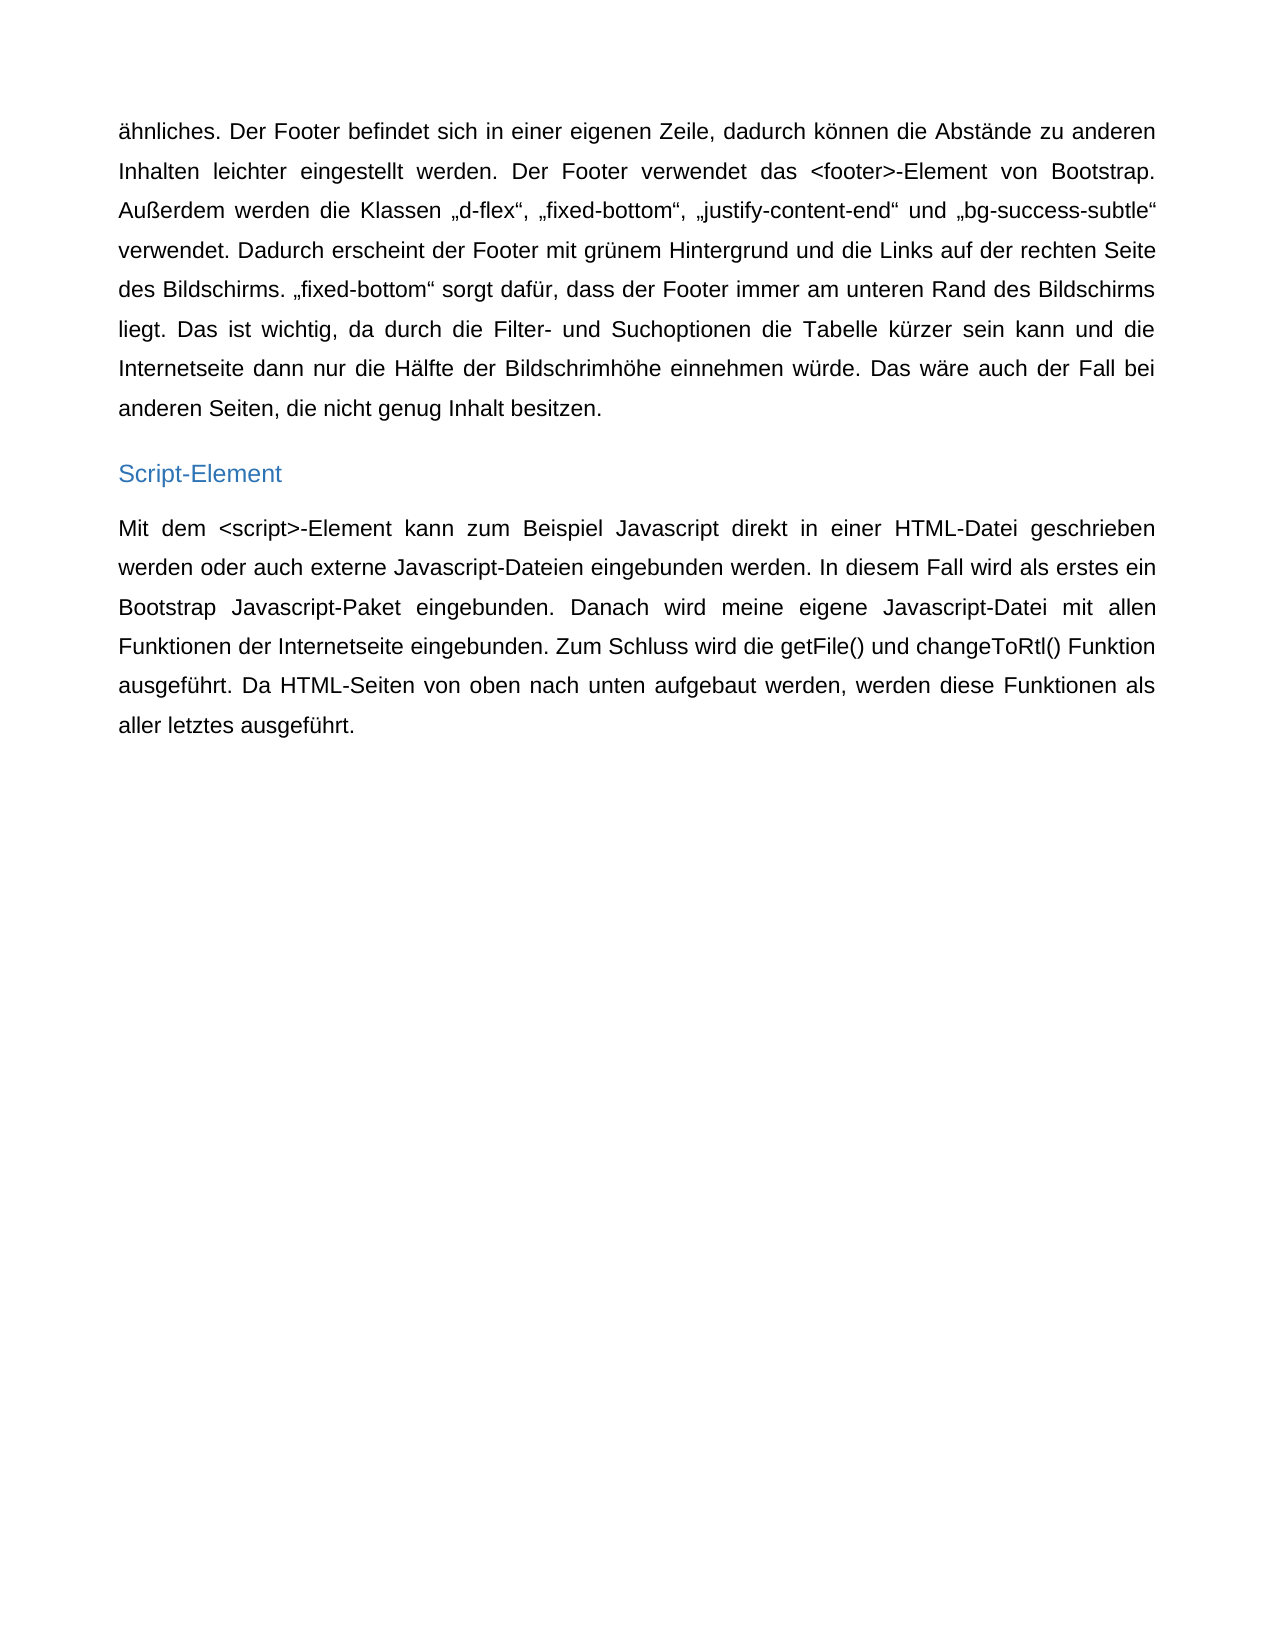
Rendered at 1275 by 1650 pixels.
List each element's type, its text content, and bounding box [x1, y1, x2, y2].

text Mit dem <script>-Element kann zum Beispiel Javascript direkt in einer HTML-Datei geschrieben werden oder auch externe Javascript-Dateien eingebunden werden. In diesem Fall wird als erstes ein Bootstrap Javascript-Paket eingebunden. Danach wird meine eigene Javascript-Datei mit allen Funktionen der Internetseite eingebunden. Zum Schluss wird die getFile() und changeToRtl() Funktion ausgeführt. Da HTML-Seiten von oben nach unten aufgebaut werden, werden diese Funktionen als aller letztes ausgeführt. [118, 514, 1157, 738]
subtitle Script-Element [118, 459, 1157, 488]
